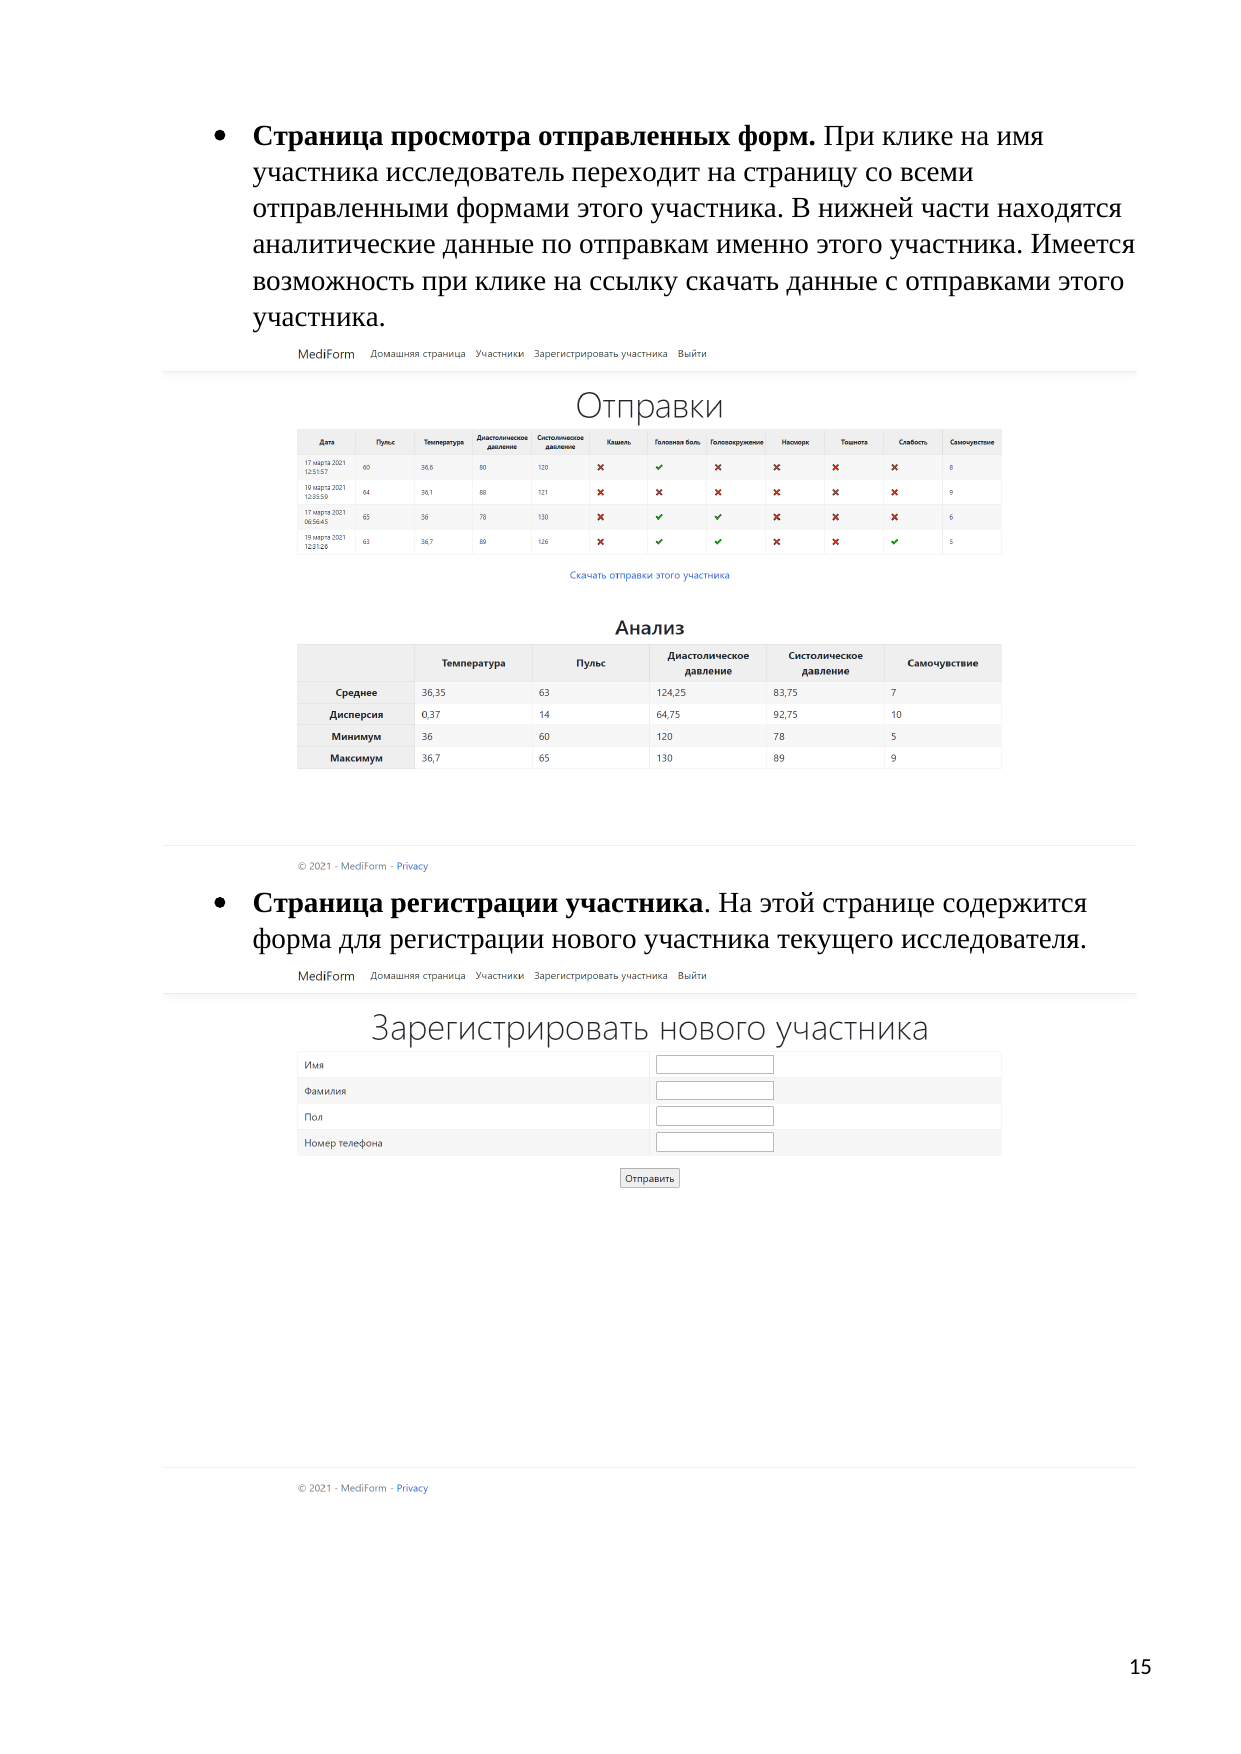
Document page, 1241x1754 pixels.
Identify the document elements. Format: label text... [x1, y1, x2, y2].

picture [162, 335, 1137, 884]
picture [162, 957, 1137, 1506]
list Страница просмотра отправленных форм. При клике на имя участника исследователь переходит на страницу со всеми отправленными формами этого участника. В нижней части находятся аналитические данные по отправкам именно этого участника. Имеется возможность при клике на ссылку скачать данные с отправками этого участника. [215, 118, 1152, 332]
list Страница регистрации участника. На этой странице содержится форма для регистрации нового участника текущего исследователя. [215, 885, 1152, 955]
